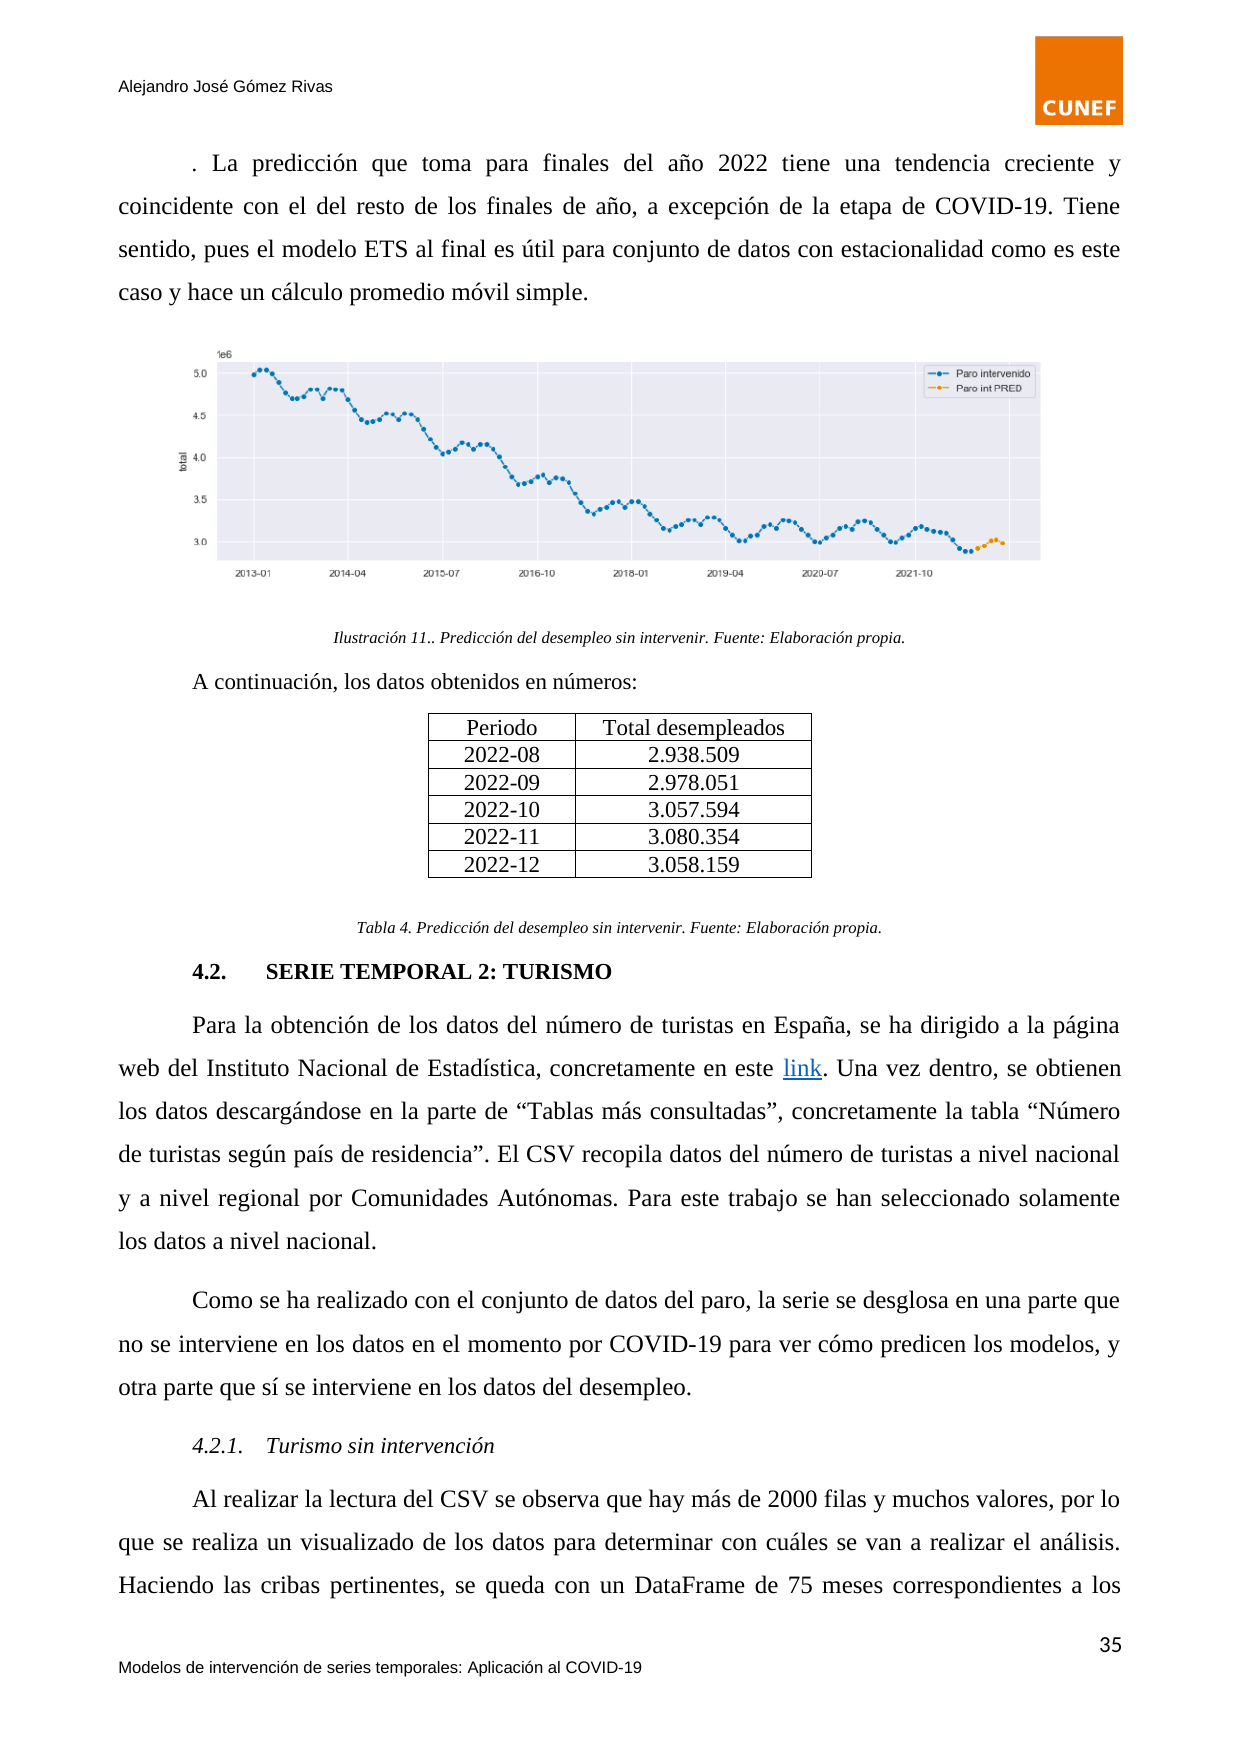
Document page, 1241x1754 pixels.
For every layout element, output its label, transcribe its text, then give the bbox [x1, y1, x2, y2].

text Tabla 4. Predicción del desempleo sin intervenir. Fuente: Elaboración propia. [118, 918, 1122, 937]
table_cell 3.058.159 [576, 851, 811, 877]
text Ilustración 11.. Predicción del desempleo sin intervenir. Fuente: Elaboración propia. [118, 628, 1122, 647]
list SERIE TEMPORAL 2: TURISMO [118, 958, 1122, 984]
table_cell 2.938.509 [576, 741, 811, 768]
table_header Total desempleados [576, 714, 811, 740]
table_cell 2022-11 [429, 824, 575, 850]
text Para la obtención de los datos del número de turistas en España, se ha dirigido a la página web del Instituto Nacional de Estadística, concretamente en este link. Una vez dentro, se obtienen los datos descargándose en la parte de “Tablas más consultadas”, concretamente la tabla “Número de turistas según país de residencia”. El CSV recopila datos del número de turistas a nivel nacional y a nivel regional por Comunidades Autónomas. Para este trabajo se han seleccionado solamente los datos a nivel nacional. [118, 1010, 1122, 1254]
table_cell 3.057.594 [576, 796, 811, 822]
table_cell 2.978.051 [576, 769, 811, 795]
text A continuación, los datos obtenidos en números: [118, 668, 1122, 694]
text Como se ha realizado con el conjunto de datos del paro, la serie se desglosa en una parte que no se interviene en los datos en el momento por COVID-19 para ver cómo predicen los modelos, y otra parte que sí se interviene en los datos del desempleo. [118, 1286, 1122, 1401]
list Turismo sin intervención [118, 1432, 1122, 1458]
text . La predicción que toma para finales del año 2022 tiene una tendencia creciente y coincidente con el del resto de los finales de año, a excepción de la etapa de COVID-19. Tiene sentido, pues el modelo ETS al final es útil para conjunto de datos con estacionalidad como es este caso y hace un cálculo promedio móvil simple. [118, 148, 1122, 306]
table_cell 2022-10 [429, 796, 575, 822]
table_header Periodo [429, 714, 575, 740]
table_cell 2022-12 [429, 851, 575, 877]
picture [1026, 31, 1130, 129]
table_cell 2022-08 [429, 741, 575, 768]
table_cell 2022-09 [429, 769, 575, 795]
picture [170, 336, 1070, 597]
table_cell 3.080.354 [576, 824, 811, 850]
